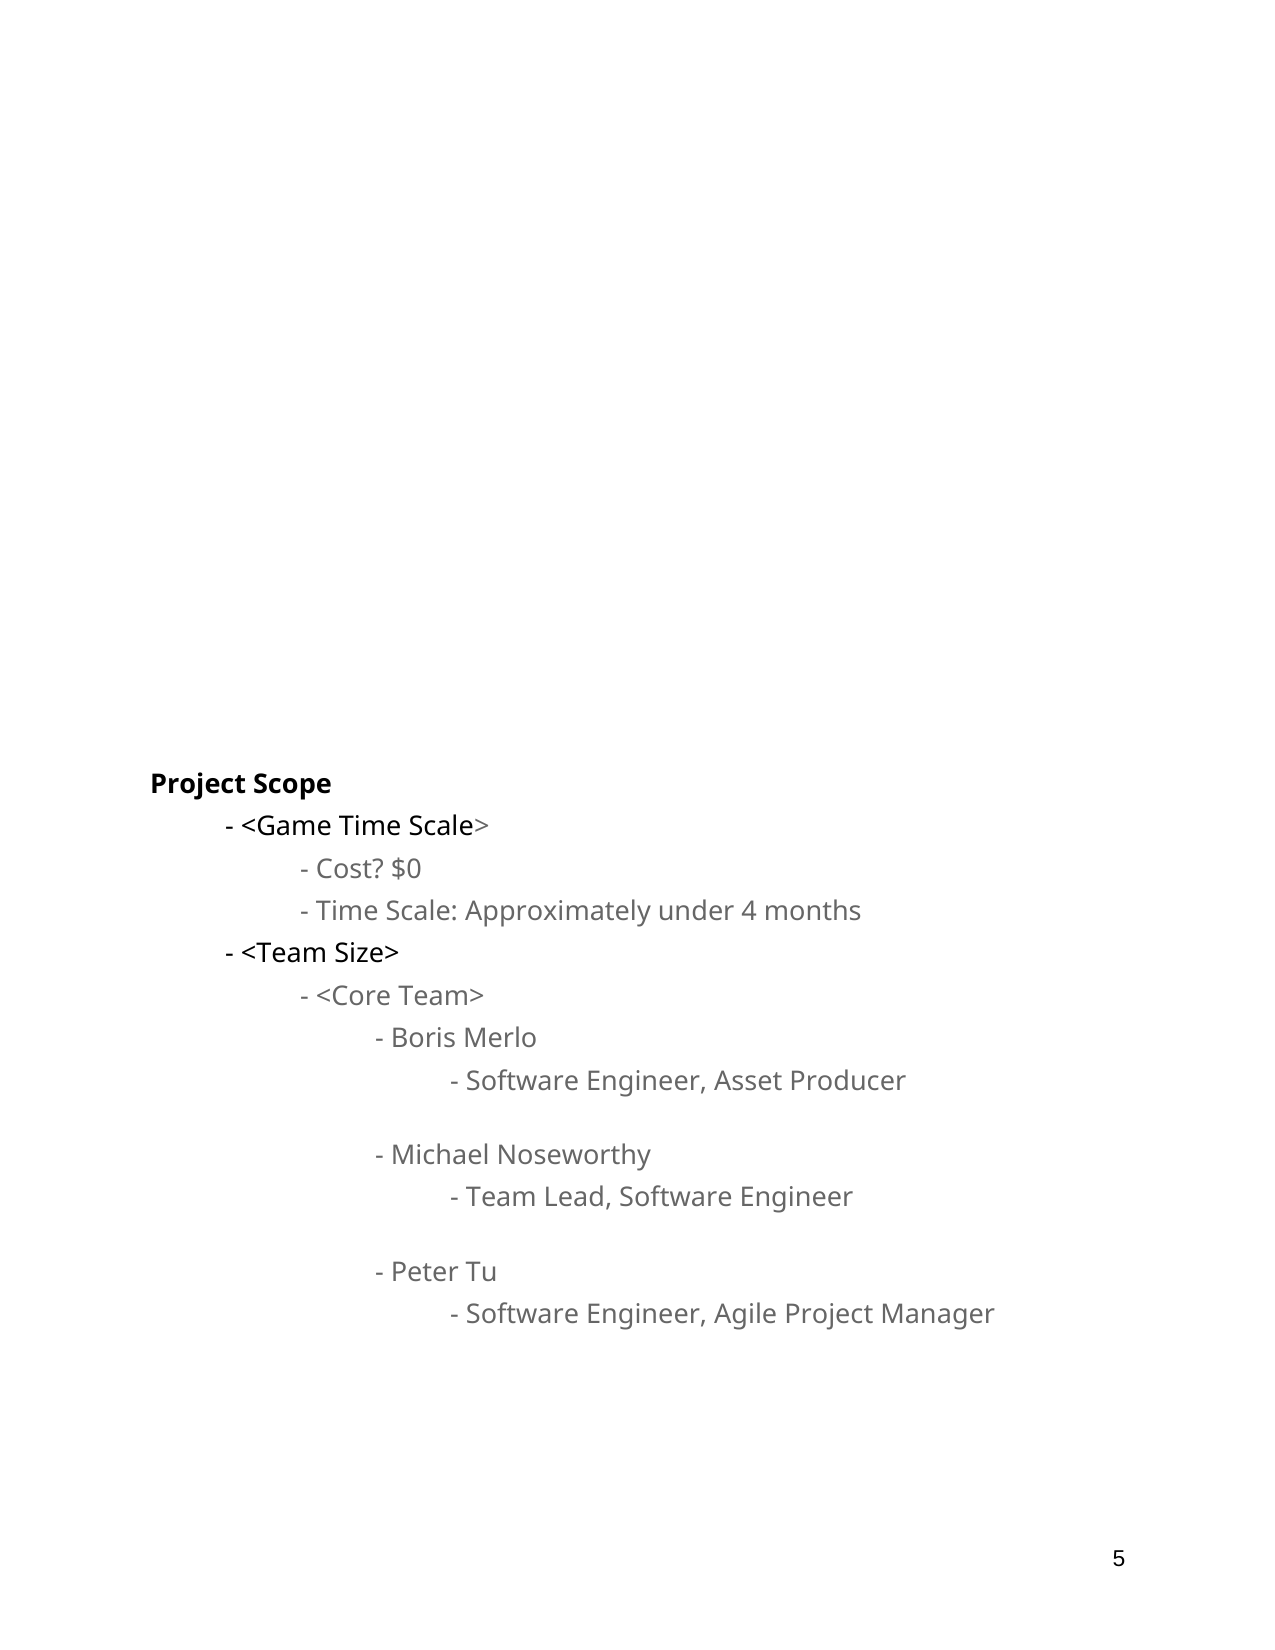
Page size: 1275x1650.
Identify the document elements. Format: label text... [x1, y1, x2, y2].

text - Cost? $0 [150, 849, 1125, 886]
text - Software Engineer, Asset Producer [150, 1061, 1125, 1098]
text - Team Lead, Software Engineer [150, 1178, 1125, 1215]
text - <Team Size> [150, 934, 1125, 971]
text - Michael Noseworthy [150, 1135, 1125, 1172]
text - Boris Merlo [150, 1019, 1125, 1056]
text - Time Scale: Approximately under 4 months [225, 892, 1125, 928]
text - Peter Tu [300, 1252, 1125, 1289]
text - Software Engineer, Agile Project Manager [150, 1294, 1125, 1331]
text - <Core Team> [150, 976, 1125, 1013]
text - <Game Time Scale> [150, 807, 1125, 844]
subtitle Project Scope [150, 764, 1125, 801]
